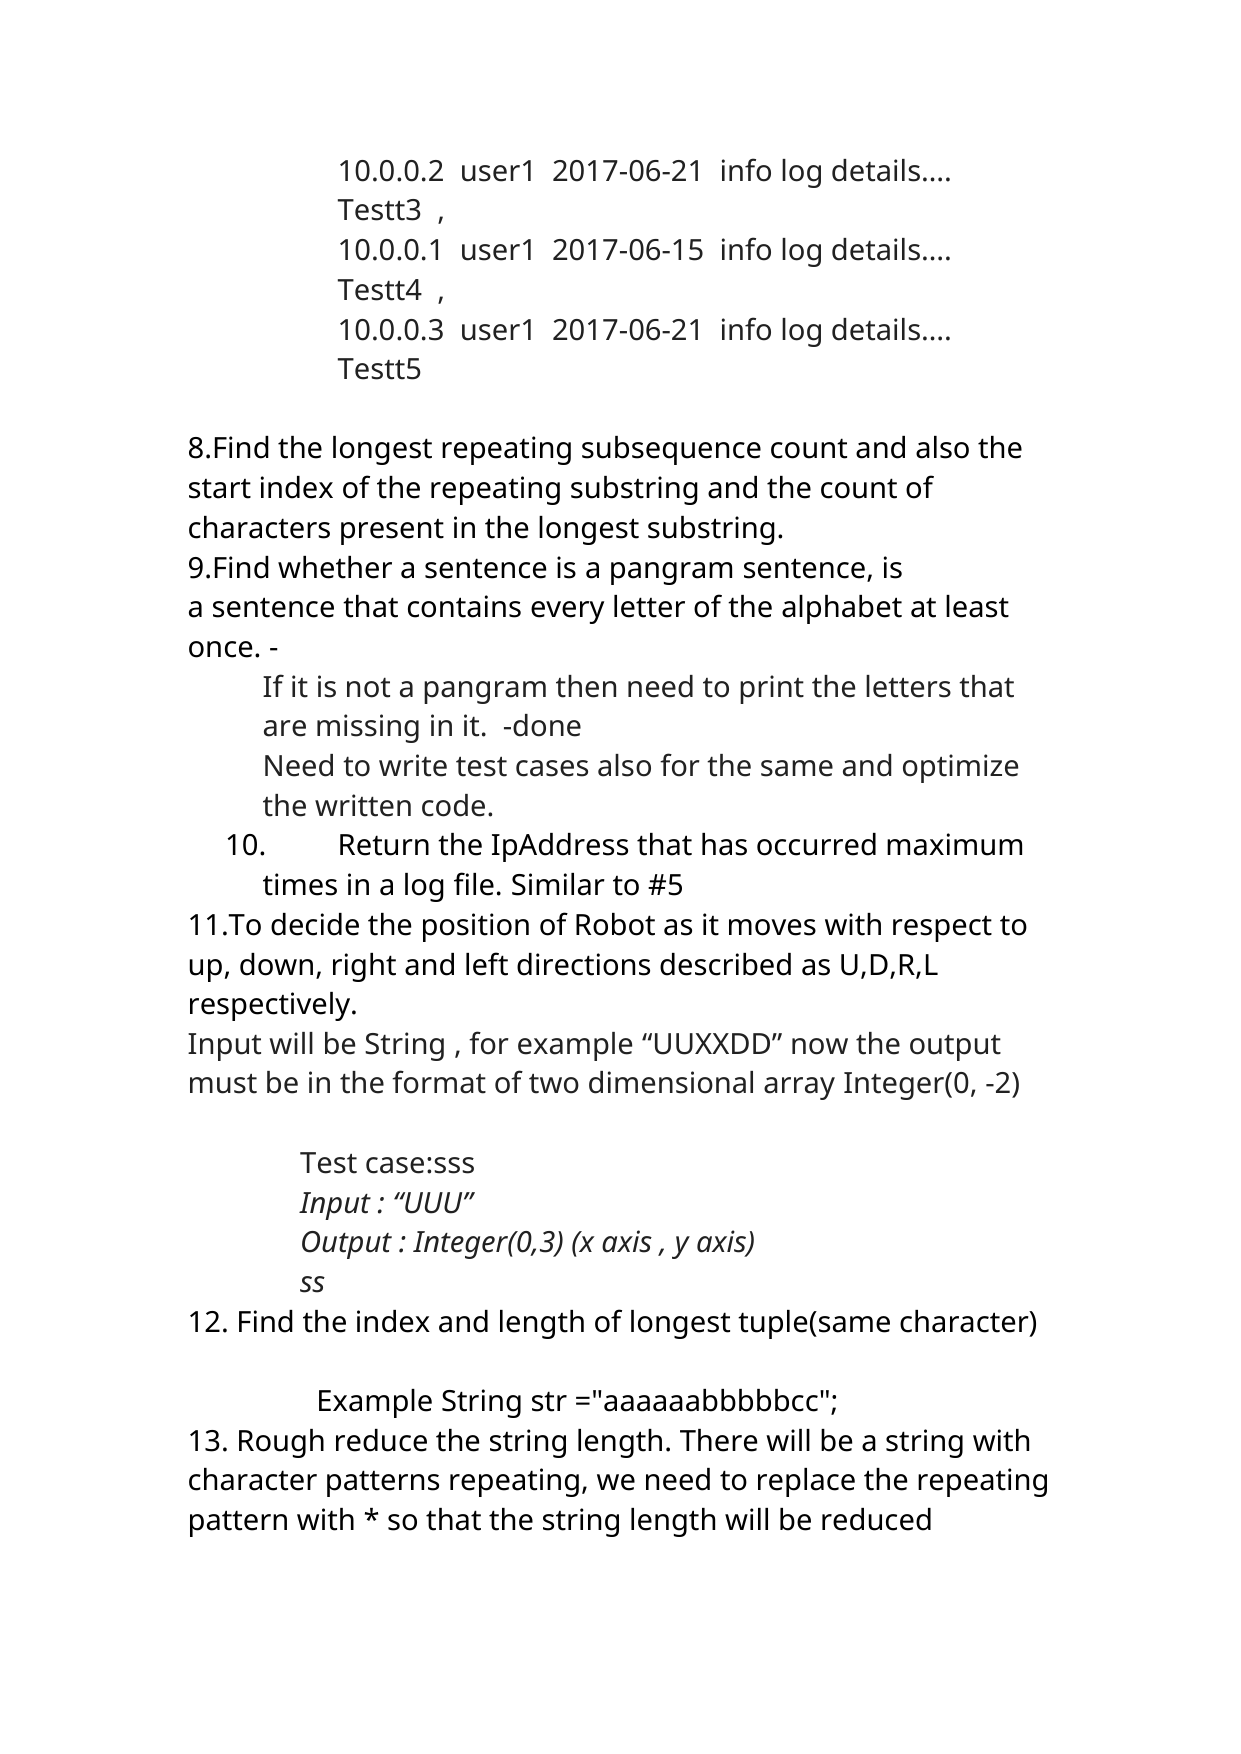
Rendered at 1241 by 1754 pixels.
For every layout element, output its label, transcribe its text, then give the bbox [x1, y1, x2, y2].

text Input will be String , for example “UUXXDD” now the output must be in the format of two dimensional array Integer(0, -2) [187, 1023, 1053, 1102]
list Return the IpAddress that has occurred maximum times in a log file. Similar to #5 [225, 825, 1053, 904]
text Test case:sss [300, 1142, 1053, 1182]
text 10.0.0.3 user1 2017-06-21 info log details…. Testt5 [337, 309, 1053, 388]
text Output : Integer(0,3) (x axis , y axis) [300, 1222, 1053, 1261]
text Need to write test cases also for the same and optimize the written code. [262, 745, 1053, 825]
text 9.Find whether a sentence is a pangram sentence, is a sentence that contains every letter of the alphabet at least once. - [187, 547, 1053, 666]
text 12. Find the index and length of longest tuple(same character) [187, 1301, 1053, 1341]
text If it is not a pangram then need to print the letters that are missing in it. -done [262, 666, 1053, 745]
text 10.0.0.1 user1 2017-06-15 info log details…. Testt4 , [337, 229, 1053, 309]
text Input : “UUU” [300, 1182, 1053, 1222]
text 10.0.0.2 user1 2017-06-21 info log details…. Testt3 , [337, 150, 1053, 229]
text 13. Rough reduce the string length. There will be a string with character patterns repeating, we need to replace the repeating pattern with * so that the string length will be reduced [187, 1420, 1053, 1539]
text 11.To decide the position of Robot as it moves with respect to up, down, right and left directions described as U,D,R,L respectively. [187, 904, 1053, 1023]
text 8.Find the longest repeating subsequence count and also the start index of the repeating substring and the count of characters present in the longest substring. [187, 428, 1053, 547]
text Example String str ="aaaaaabbbbbcc"; [187, 1380, 1053, 1420]
text ss [300, 1261, 1053, 1301]
